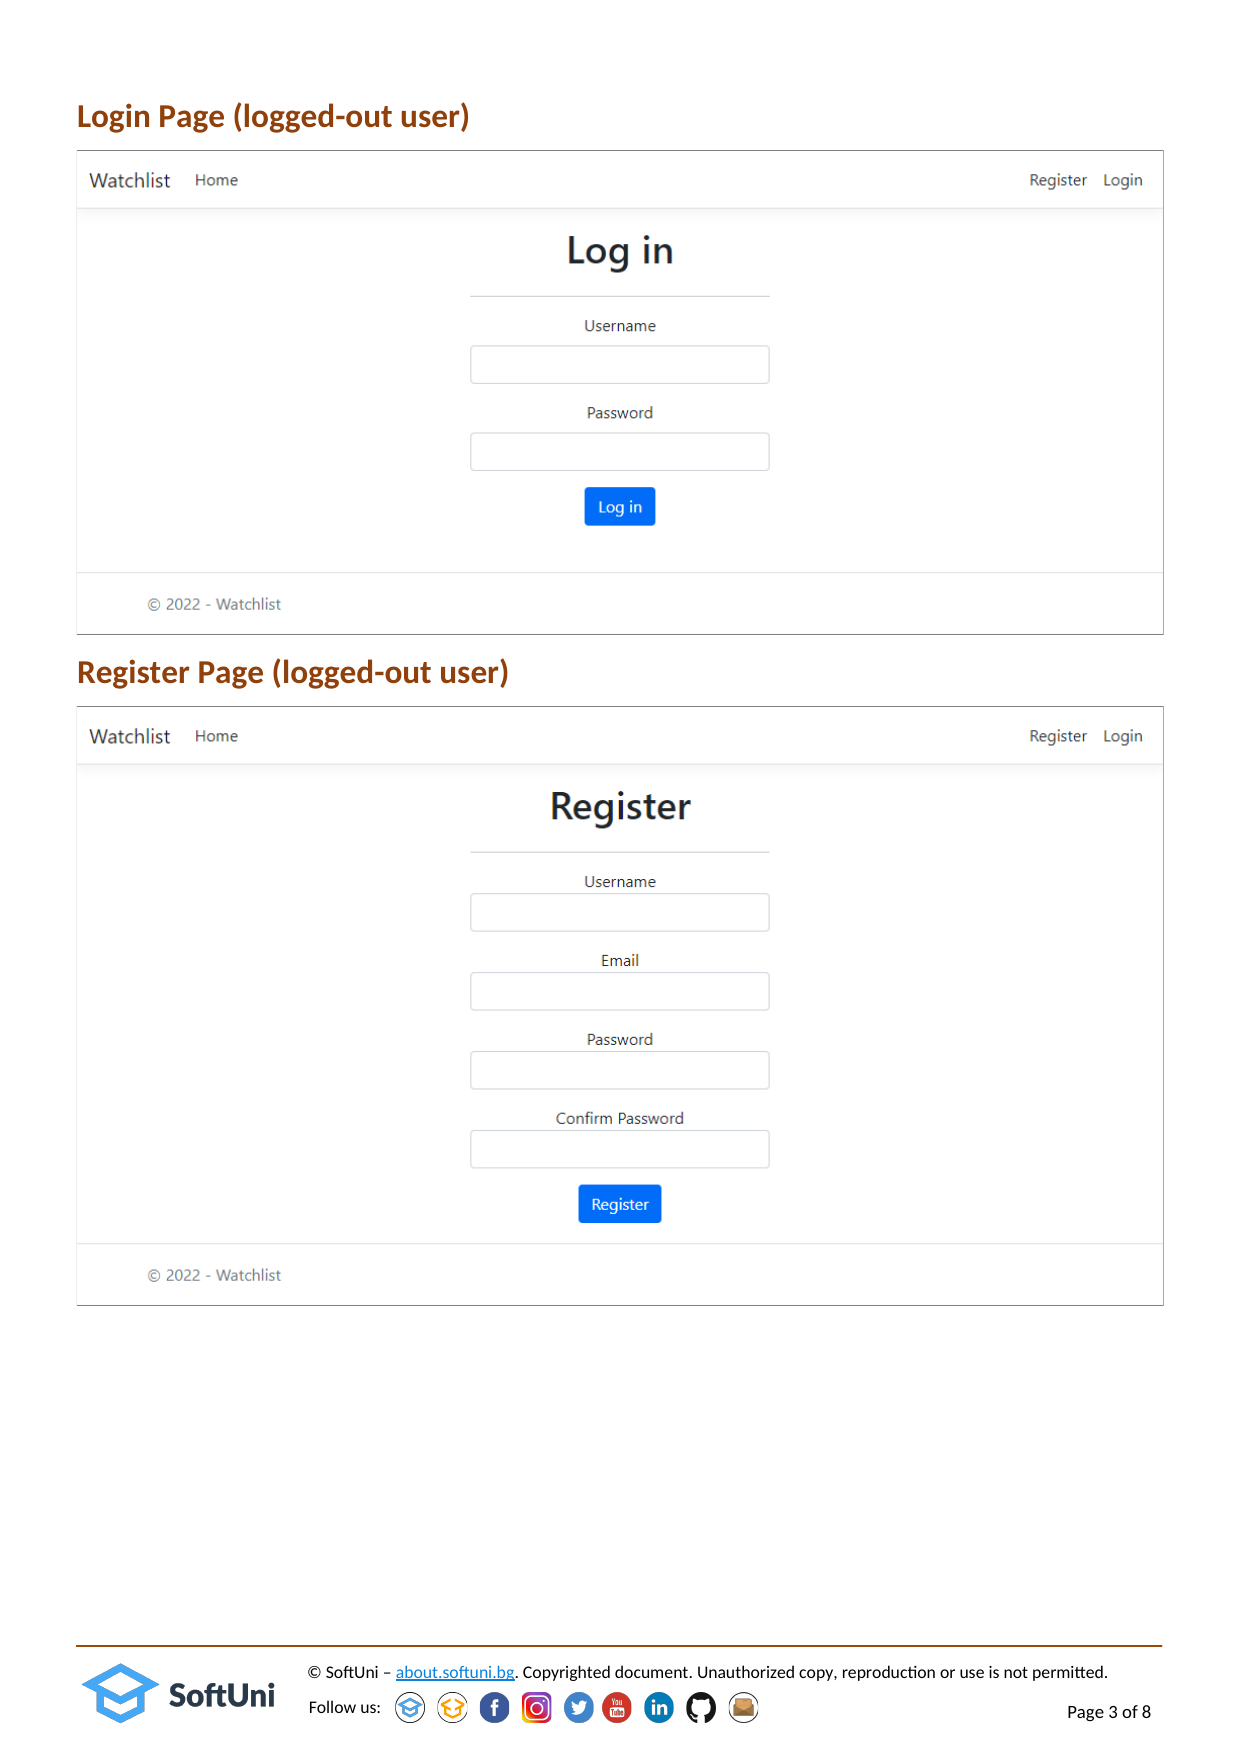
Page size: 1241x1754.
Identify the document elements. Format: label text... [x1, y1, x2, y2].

picture [522, 1692, 552, 1723]
picture [395, 1692, 425, 1723]
picture [665, 1692, 674, 1701]
picture [602, 1692, 632, 1723]
picture [437, 1692, 468, 1723]
subtitle Register Page (logged-out user) [77, 651, 1163, 692]
picture [644, 1692, 653, 1701]
picture [665, 1714, 674, 1723]
picture [658, 1705, 667, 1714]
picture [644, 1714, 653, 1723]
picture [76, 706, 1164, 1306]
picture [728, 1692, 759, 1723]
picture [686, 1692, 716, 1723]
picture [75, 1658, 281, 1729]
subtitle Login Page (logged-out user) [77, 95, 1163, 136]
picture [564, 1692, 594, 1723]
picture [479, 1692, 510, 1723]
picture [76, 150, 1164, 635]
